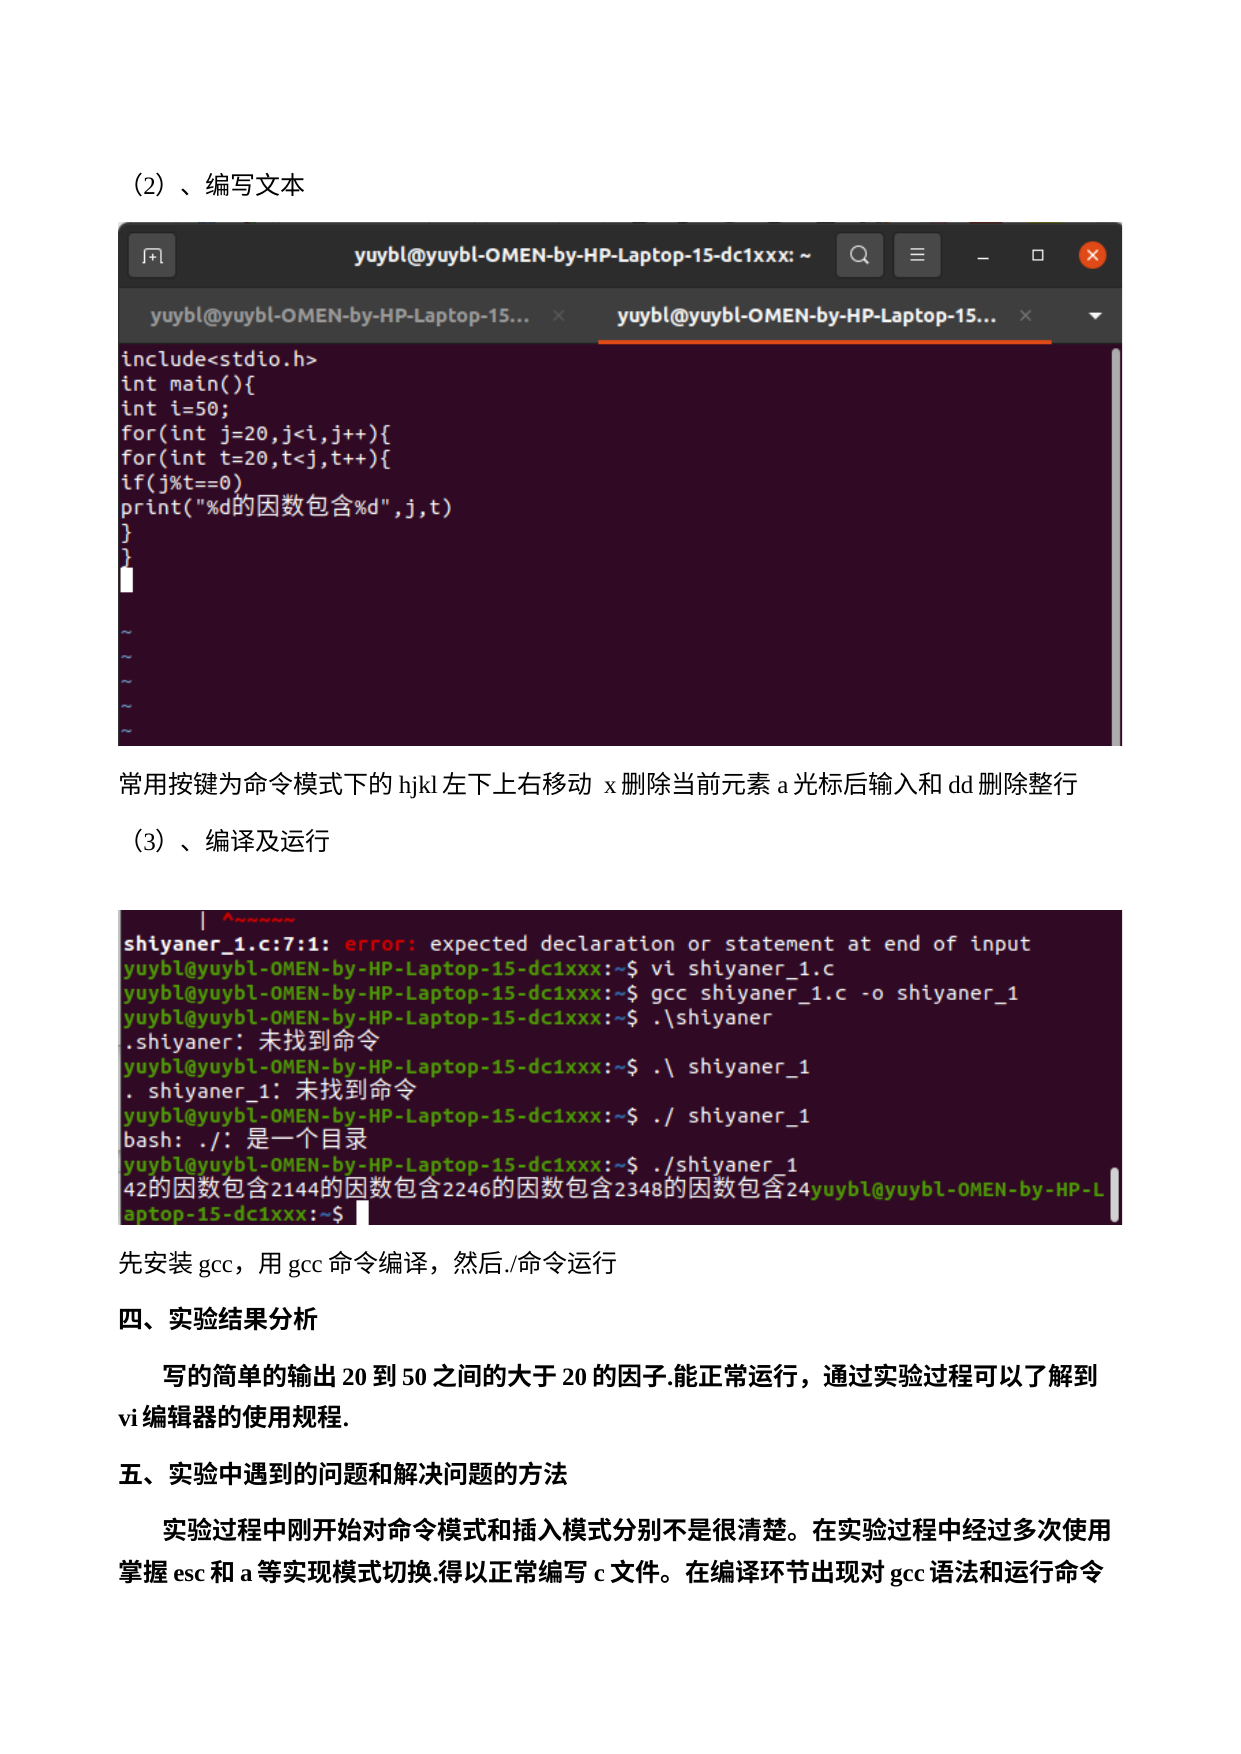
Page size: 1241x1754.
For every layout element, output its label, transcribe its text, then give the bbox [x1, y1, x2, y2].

picture [118, 222, 1123, 746]
text 常用按键为命令模式下的 hjkl左下上右移动 x删除当前元素 a光标后输入和dd删除整行 [118, 765, 1122, 801]
text （3）、编译及运行 [118, 821, 1122, 857]
text 先安装gcc，用gcc 命令编译，然后./命令运行 [118, 1244, 1122, 1280]
text 五、实验中遇到的问题和解决问题的方法 [118, 1454, 1122, 1490]
text 写的简单的输出20到50之间的大于20的因子.能正常运行，通过实验过程可以了解到vi编辑器的使用规程. [118, 1356, 1122, 1434]
text 四、实验结果分析 [118, 1300, 1122, 1336]
text （2）、编写文本 [118, 166, 1122, 202]
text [118, 1510, 1122, 1588]
picture [118, 910, 1123, 1225]
